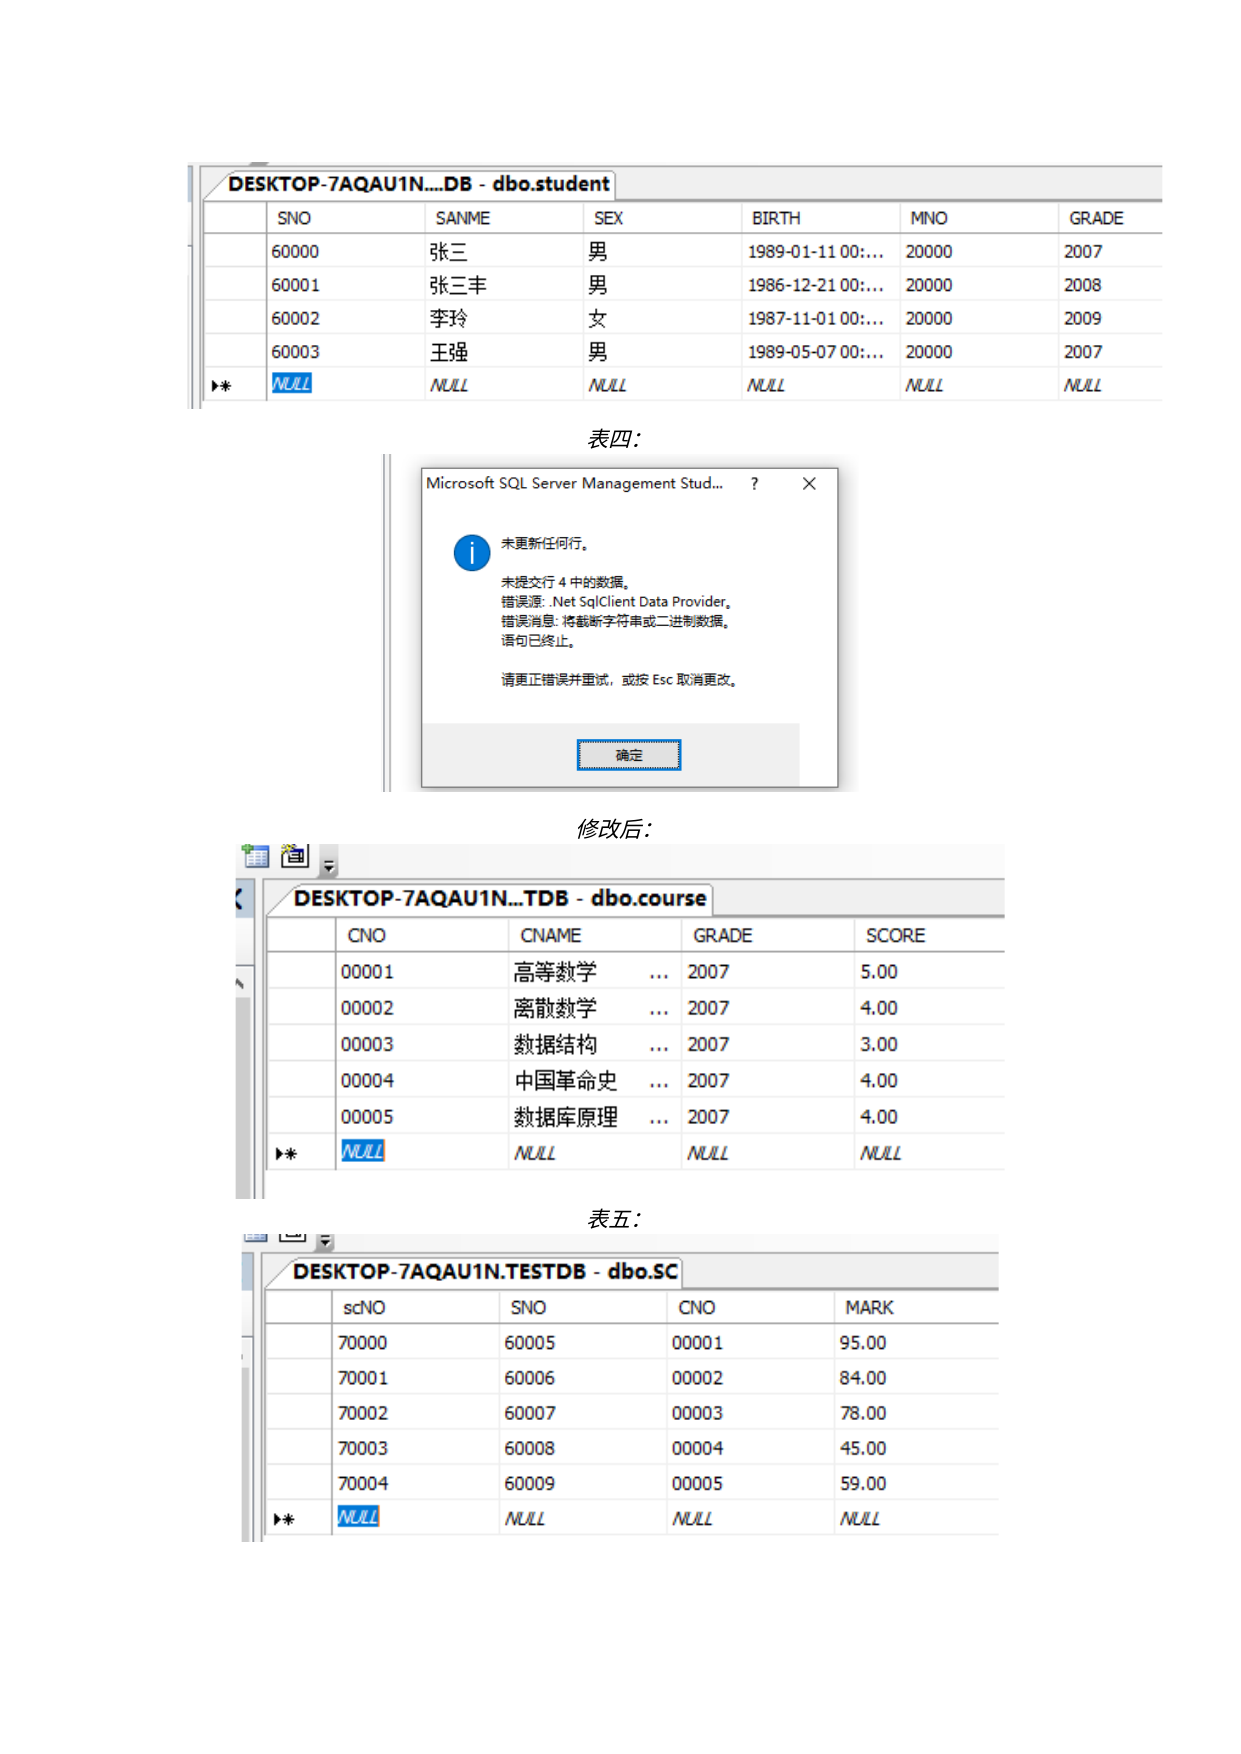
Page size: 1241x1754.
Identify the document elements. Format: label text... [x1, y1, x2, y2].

picture [187, 162, 1163, 409]
picture [381, 454, 859, 792]
picture [241, 1234, 999, 1542]
picture [235, 844, 1005, 1199]
text 表五： [187, 1202, 1053, 1234]
text 表四： [187, 422, 1053, 454]
text 修改后： [187, 812, 1053, 844]
